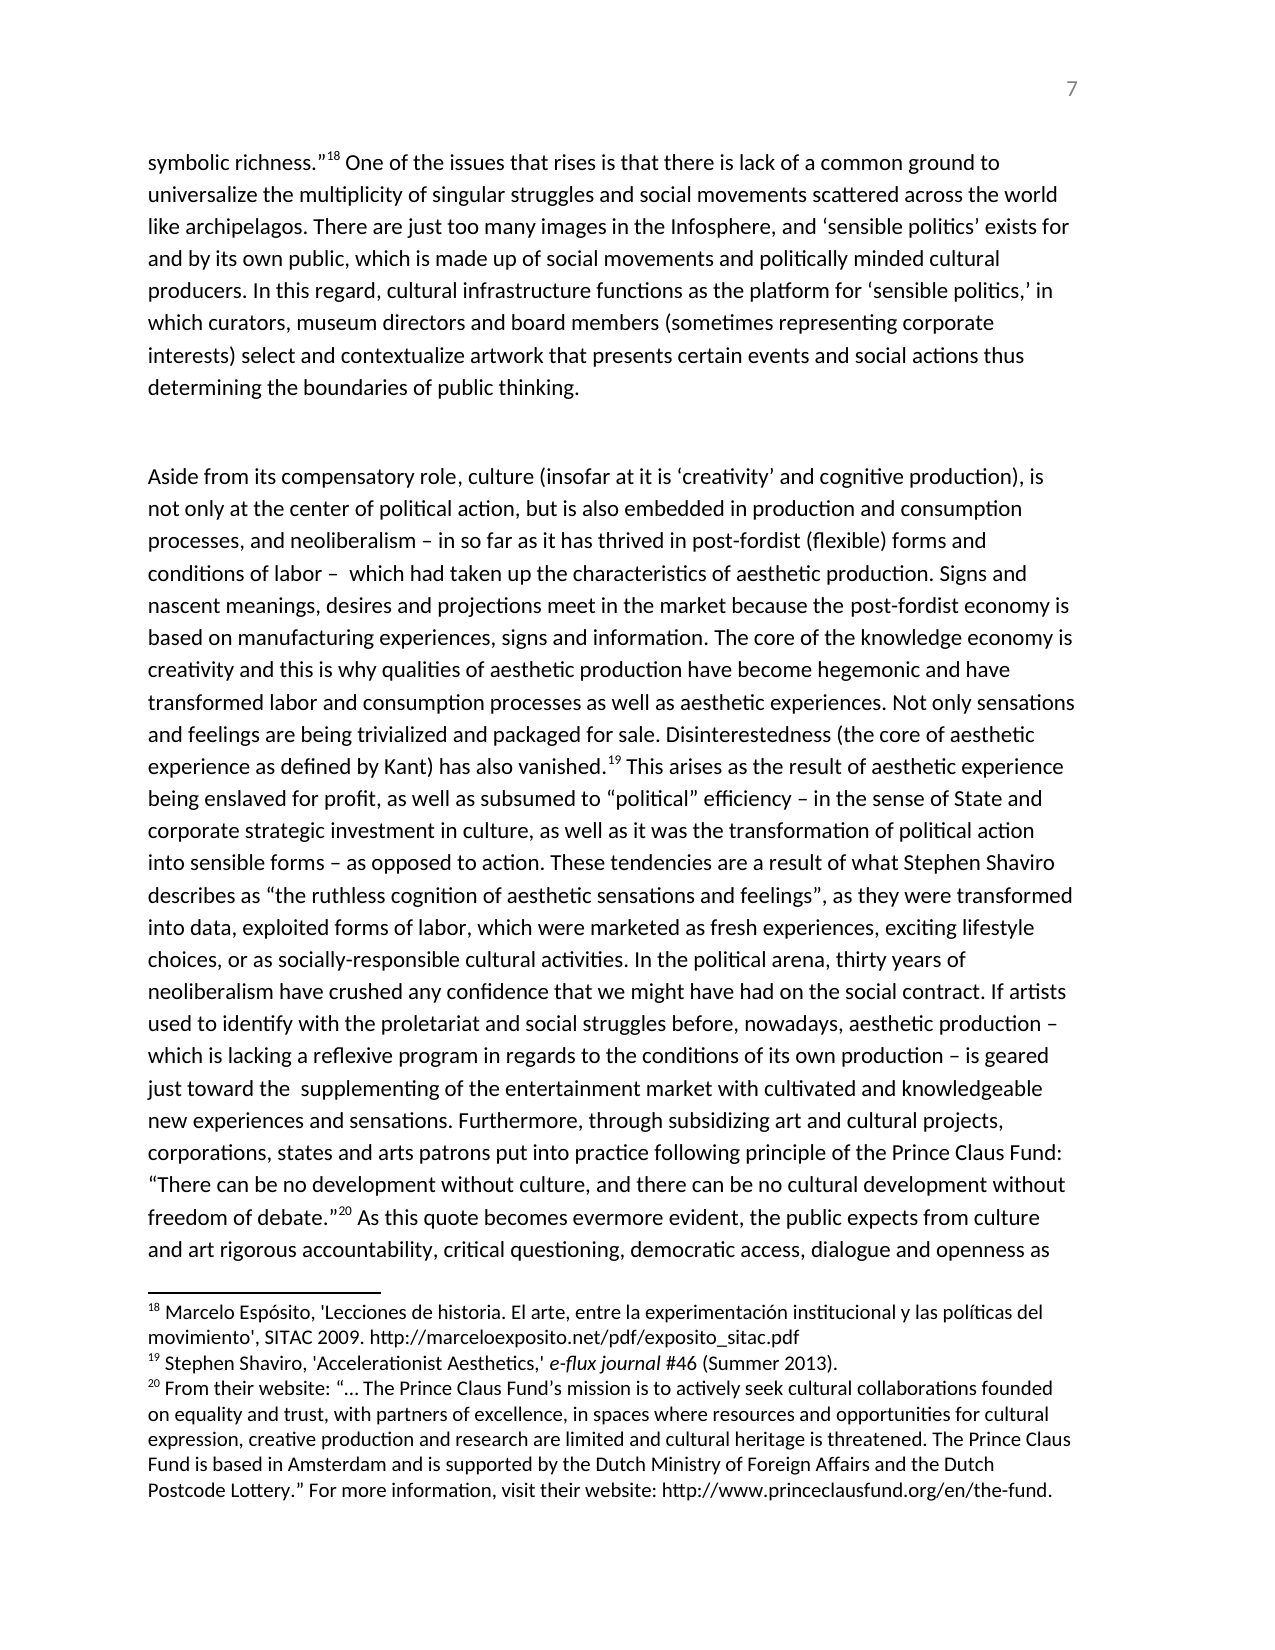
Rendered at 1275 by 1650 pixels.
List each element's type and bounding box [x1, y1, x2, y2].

text [148, 148, 1078, 401]
text [148, 462, 1078, 1263]
